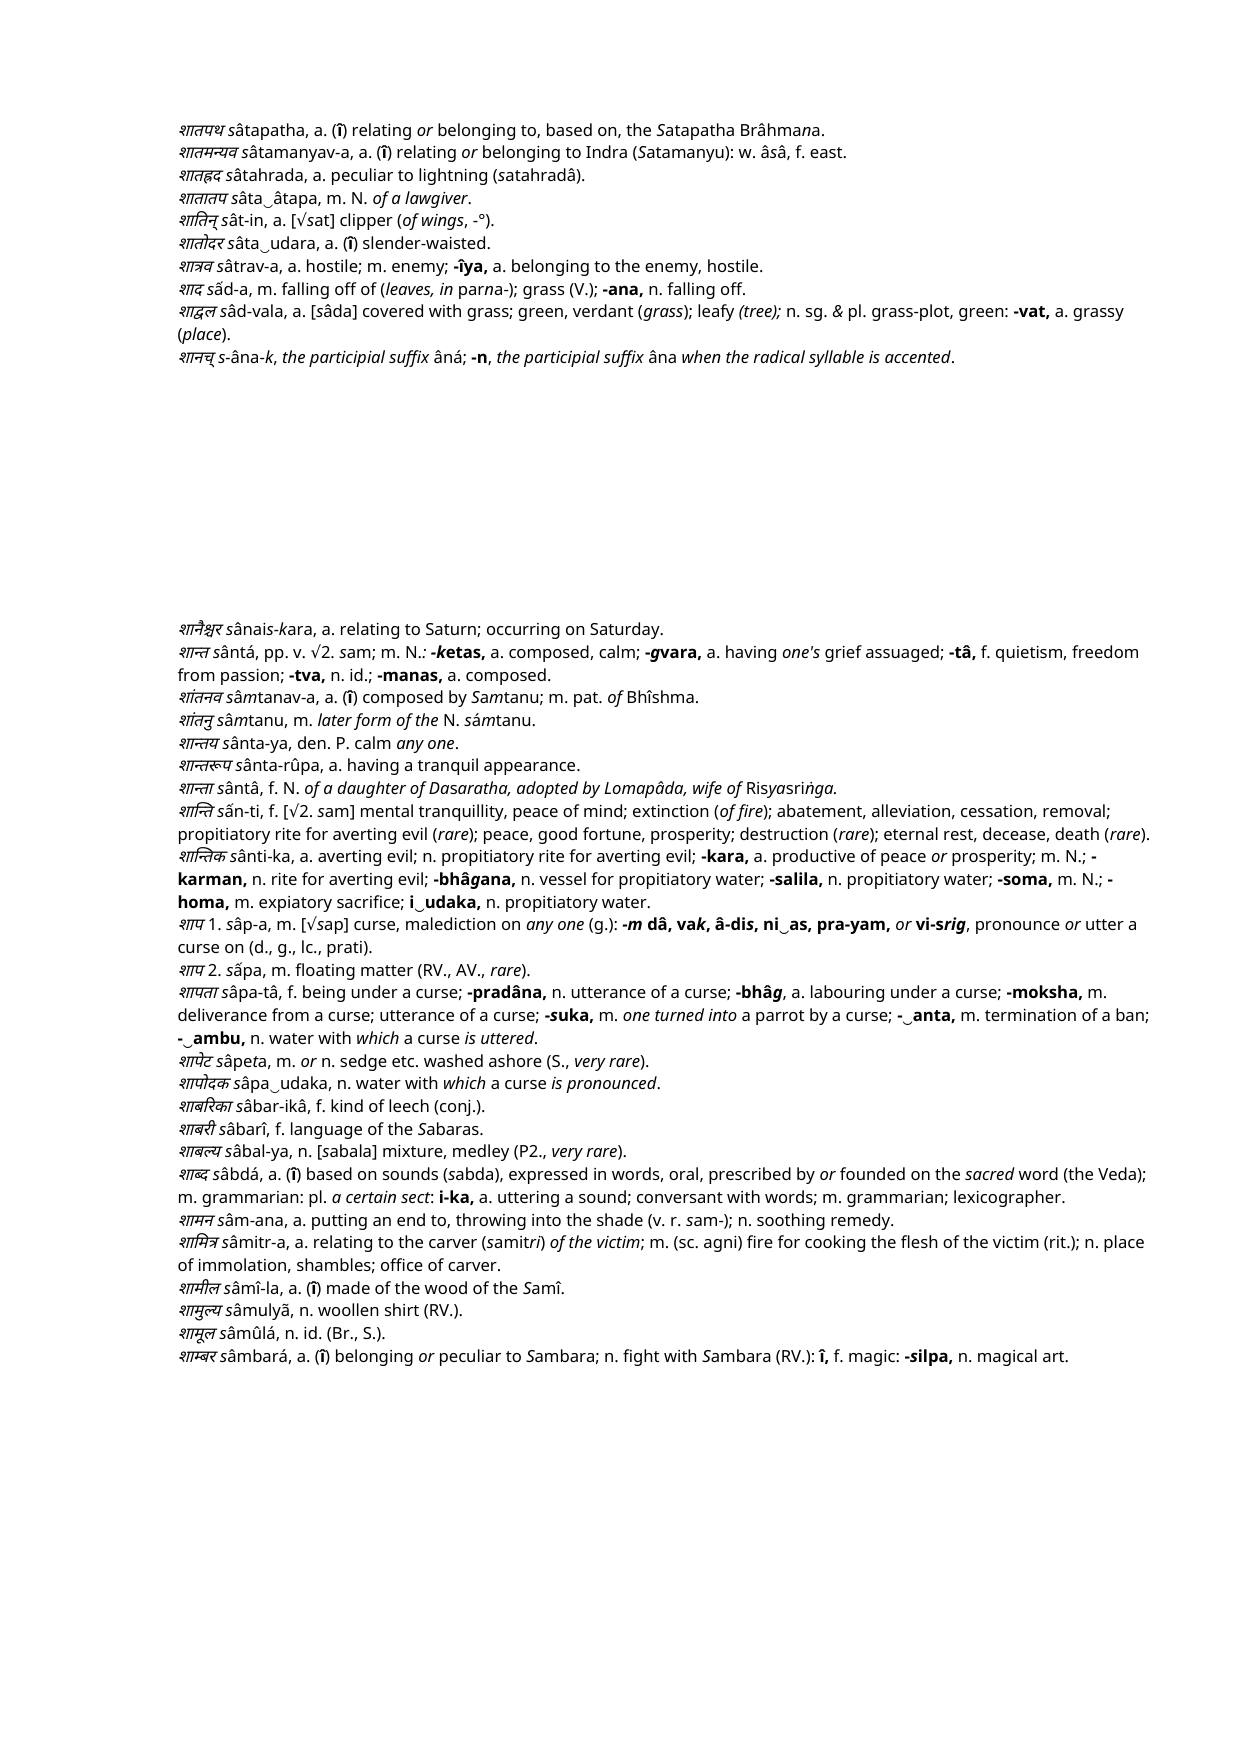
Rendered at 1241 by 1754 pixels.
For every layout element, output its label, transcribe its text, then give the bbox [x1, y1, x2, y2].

text शातिन् sât-in, a. [√sat] clipper (of wings, -°). [177, 209, 1152, 232]
text शाब्द sâbdá, a. (î) based on sounds (sabda), expressed in words, oral, prescribed by or founded on the sacred word (the Veda); m. grammarian: pl. a certain sect: i-ka, a. uttering a sound; conversant with words; m. grammarian; lexicographer. शामन sâm-ana, a. putting an end to, throwing into the shade (v. r. sam-); n. soothing remedy. शामित्र sâmitr-a, a. relating to the carver (samitri) of the victim; m. (sc. agni) fire for cooking the flesh of the victim (rit.); n. place of immolation, shambles; office of carver. शामील sâmî-la, a. (î) made of the wood of the Samî. शामुल्य sâmulyã, n. woollen shirt (RV.). शामूल sâmûlá, n. id. (Br., S.). [177, 1163, 1152, 1344]
text शाम्बर sâmbará, a. (î) belonging or peculiar to Sambara; n. fight with Sambara (RV.): î, f. magic: -silpa, n. magical art. [177, 1344, 1152, 1390]
text शाबल्य sâbal-ya, n. [sabala] mixture, medley (P2., very rare). [177, 1140, 1152, 1163]
text शांतनु sâmtanu, m. later form of the N. sámtanu. [177, 708, 1152, 731]
text शान्तय sânta-ya, den. P. calm any one. शान्तरूप sânta-rûpa, a. having a tranquil appearance. शान्ता sântâ, f. N. of a daughter of Dasaratha, adopted by Lomapâda, wife of Risyasriṅga. शान्ति sấn-ti, f. [√2. sam] mental tranquillity, peace of mind; extinction (of fire); abatement, alleviation, cessation, removal; propitiatory rite for averting evil (rare); peace, good fortune, prosperity; destruction (rare); eternal rest, decease, death (rare). शान्तिक sânti-ka, a. averting evil; n. propitiatory rite for averting evil; -kara, a. productive of peace or prosperity; m. N.; -karman, n. rite for averting evil; -bhâgana, n. vessel for propitiatory water; -salila, n. propitiatory water; -soma, m. N.; -homa, m. expiatory sacrifice; i‿udaka, n. propitiatory water. शाप 1. sâp-a, m. [√sap] curse, malediction on any one (g.): -m dâ, vak, â-dis, ni‿as, pra-yam, or vi-srig, pronounce or utter a curse on (d., g., lc., prati). शाप 2. sấpa, m. floating matter (RV., AV., rare). शापता sâpa-tâ, f. being under a curse; -pradâna, n. utterance of a curse; -bhâg, a. labouring under a curse; -moksha, m. deliverance from a curse; utterance of a curse; -suka, m. one turned into a parrot by a curse; -‿anta, m. termination of a ban; -‿ambu, n. water with which a curse is uttered. शापेट sâpeta, m. or n. sedge etc. washed ashore (S., very rare). शापोदक sâpa‿udaka, n. water with which a curse is pronounced. शाबरिका sâbar-ikâ, f. kind of leech (conj.). शाबरी sâbarî, f. language of the Sabaras. [177, 731, 1152, 1140]
text शातोदर sâta‿udara, a. (î) slender-waisted. शात्रव sâtrav-a, a. hostile; m. enemy; -îya, a. belonging to the enemy, hostile. शाद sấd-a, m. falling off of (leaves, in parna-); grass (V.); -ana, n. falling off. शाद्वल sâd-vala, a. [sâda] covered with grass; green, verdant (grass); leafy (tree); n. sg. & pl. grass-plot, green: -vat, a. grassy (place). [177, 232, 1152, 345]
text शानैश्चर sânais-kara, a. relating to Saturn; occurring on Saturday. शान्त sântá, pp. v. √2. sam; m. N.: -ketas, a. composed, calm; -gvara, a. having one's grief assuaged; -tâ, f. quietism, freedom from passion; -tva, n. id.; -manas, a. composed. शांतनव sâmtanav-a, a. (î) composed by Samtanu; m. pat. of Bhîshma. [177, 618, 1152, 708]
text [177, 118, 1152, 209]
text शानच् s-âna-k, the participial suffix âná; -n, the participial suffix âna when the radical syllable is accented. [177, 345, 1152, 368]
